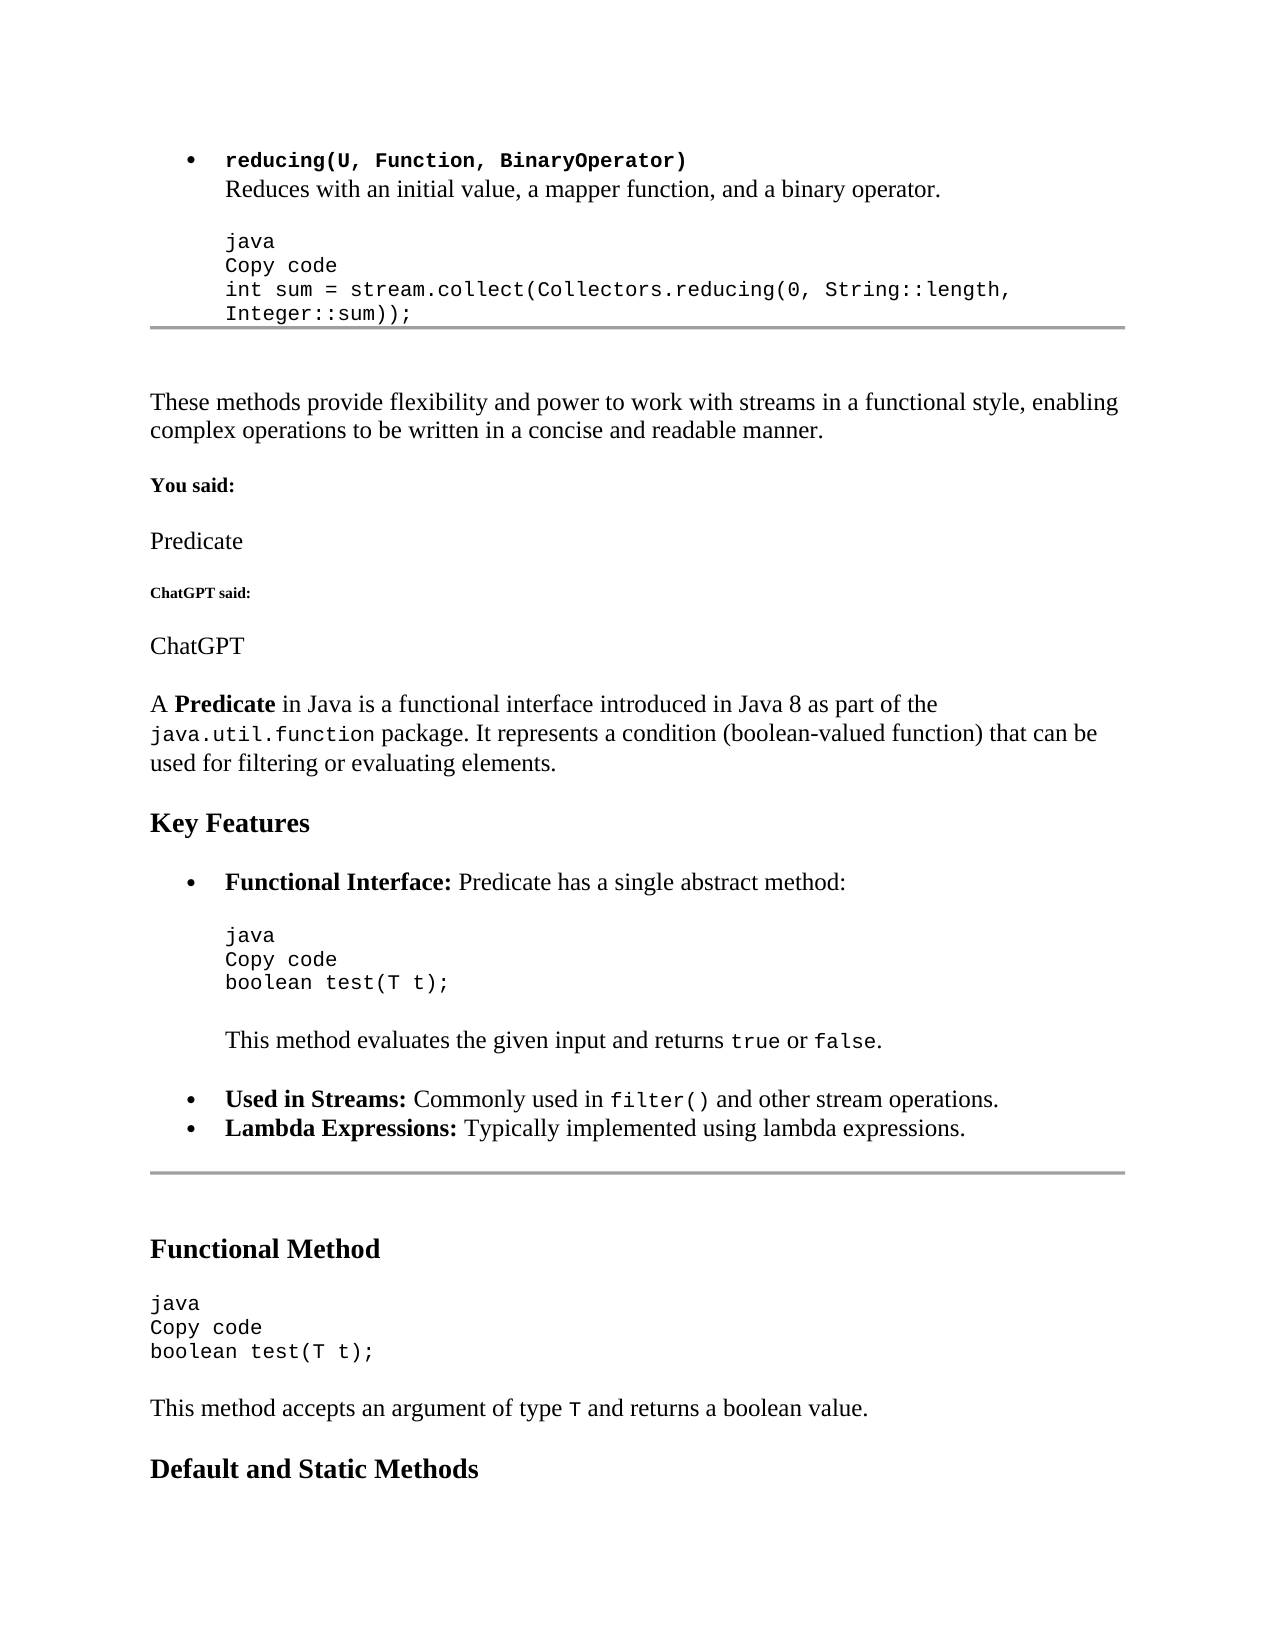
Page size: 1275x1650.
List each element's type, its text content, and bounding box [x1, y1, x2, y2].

text A Predicate in Java is a functional interface introduced in Java 8 as part of the java.util.function package. It represents a condition (boolean-valued function) that can be used for filtering or evaluating elements. [150, 689, 1125, 776]
text These methods provide flexibility and power to work with streams in a functional style, enabling complex operations to be written in a concise and readable manner. [150, 387, 1125, 444]
list Used in Streams: Commonly used in filter() and other stream operations. [187, 1084, 1125, 1113]
text int sum = stream.collect(Collectors.reducing(0, String::length, Integer::sum)); [225, 279, 1125, 326]
text Copy code [225, 255, 1125, 279]
text Functional Method [150, 1232, 1125, 1264]
text boolean test(T t); [150, 1341, 1125, 1364]
text ChatGPT [150, 631, 1125, 660]
text This method accepts an argument of type T and returns a boolean value. [150, 1393, 1125, 1423]
text You said: [150, 473, 1125, 497]
text Copy code [150, 1317, 1125, 1341]
text ChatGPT said: [150, 584, 1125, 602]
list reducing(U, Function, BinaryOperator) Reduces with an initial value, a mapper function, and a binary operator. [187, 150, 1125, 202]
list Lambda Expressions: Typically implemented using lambda expressions. [187, 1113, 1125, 1142]
text java [225, 232, 1125, 255]
text Copy code [225, 949, 1125, 972]
text java [225, 925, 1125, 949]
text Key Features [150, 806, 1125, 838]
text Predicate [150, 526, 1125, 555]
text Default and Static Methods [150, 1452, 1125, 1485]
list Functional Interface: Predicate has a single abstract method: [187, 867, 1125, 896]
text This method evaluates the given input and returns true or false. [225, 1025, 1125, 1055]
text boolean test(T t); [225, 972, 1125, 996]
text java [150, 1293, 1125, 1317]
